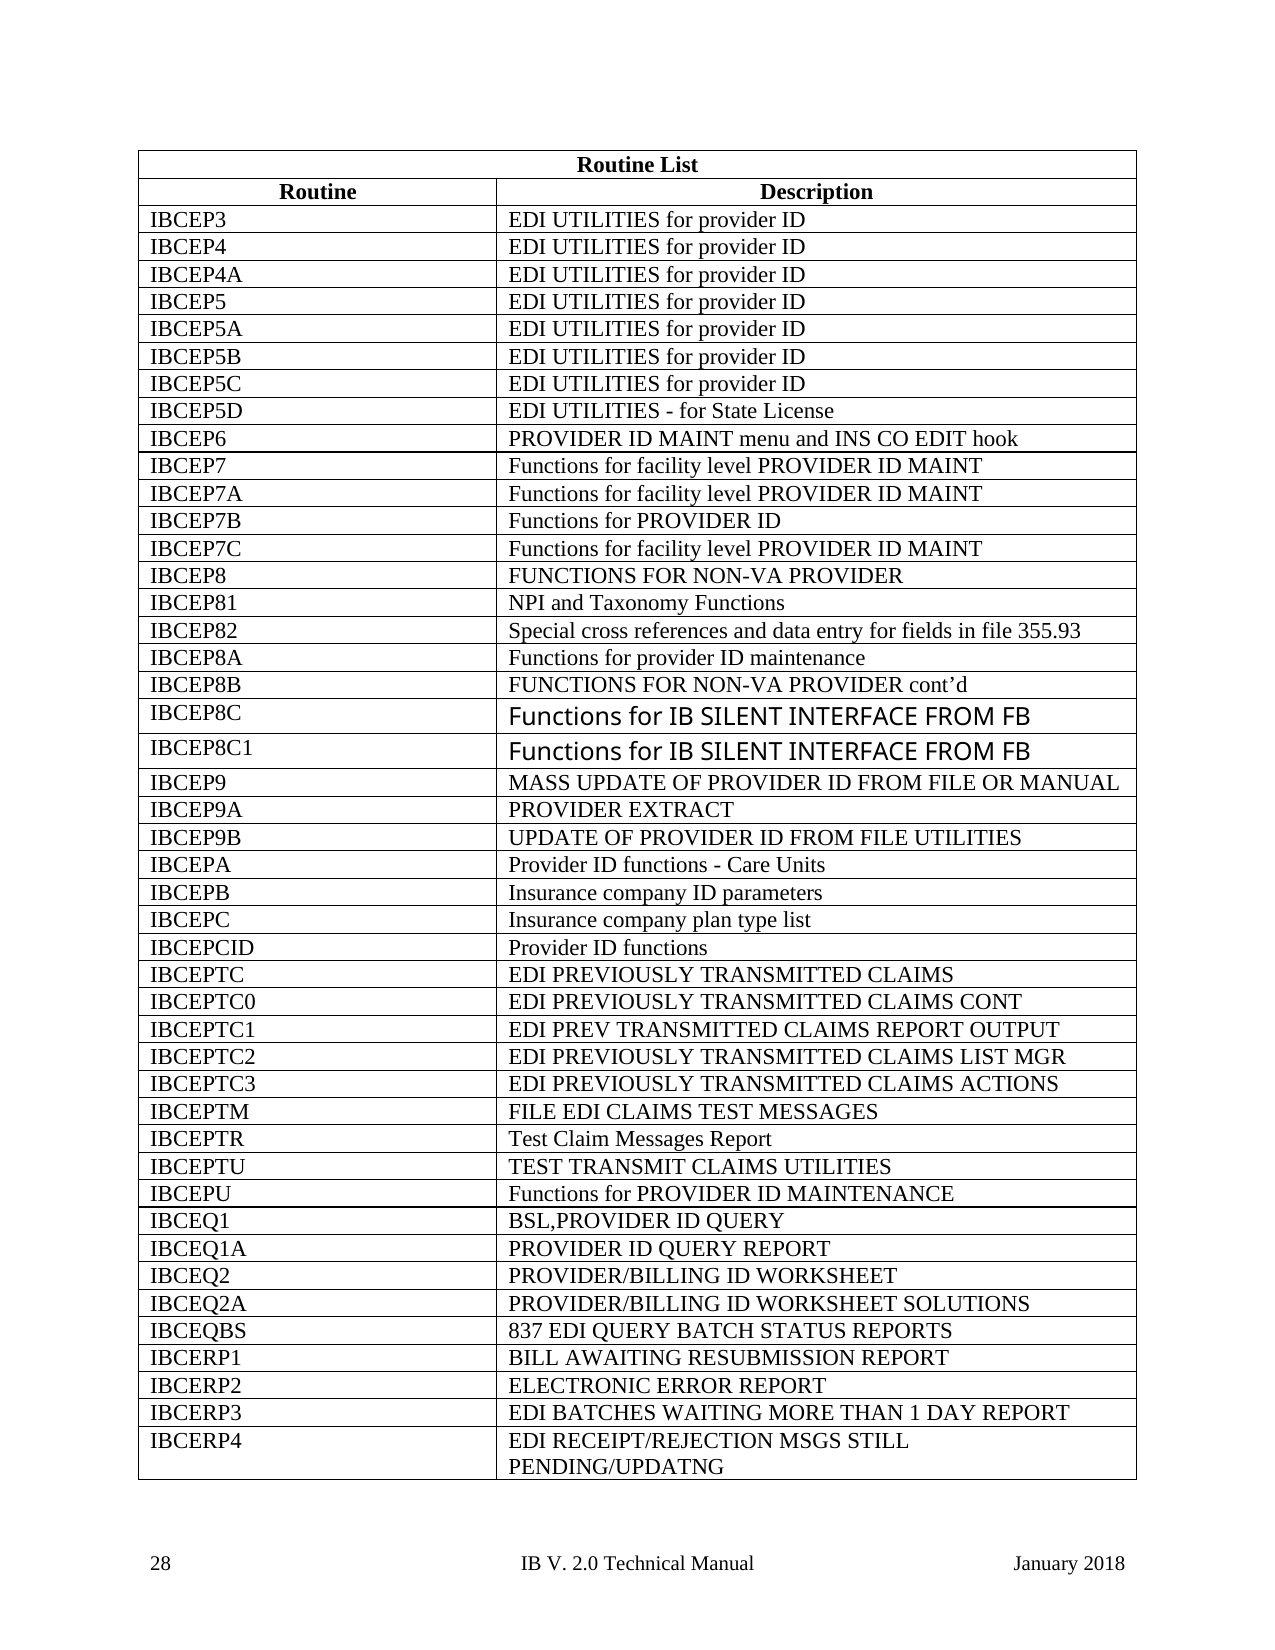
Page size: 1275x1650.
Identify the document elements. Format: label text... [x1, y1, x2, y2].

table_cell UPDATE OF PROVIDER ID FROM FILE UTILITIES [497, 824, 1136, 850]
table_cell IBCEPC [139, 906, 496, 932]
table_cell EDI PREVIOUSLY TRANSMITTED CLAIMS ACTIONS [497, 1071, 1136, 1097]
table_cell EDI PREVIOUSLY TRANSMITTED CLAIMS [497, 961, 1136, 987]
table_cell PROVIDER/BILLING ID WORKSHEET SOLUTIONS [497, 1290, 1136, 1316]
table_cell FUNCTIONS FOR NON-VA PROVIDER cont’d [497, 672, 1136, 698]
table_cell IBCEPTC1 [139, 1016, 496, 1042]
table_cell IBCEP8A [139, 644, 496, 671]
table_cell Provider ID functions [497, 934, 1136, 960]
table_cell EDI UTILITIES for provider ID [497, 288, 1136, 314]
table_cell IBCEPCID [139, 934, 496, 960]
table_cell IBCEPTC3 [139, 1071, 496, 1097]
table_cell IBCEP8B [139, 672, 496, 698]
table_cell EDI BATCHES WAITING MORE THAN 1 DAY REPORT [497, 1399, 1136, 1426]
table_cell IBCEP5 [139, 288, 496, 314]
table_cell IBCERP1 [139, 1345, 496, 1371]
table_cell EDI UTILITIES for provider ID [497, 261, 1136, 287]
table_cell IBCERP4 [139, 1427, 496, 1479]
table_cell IBCEPTC0 [139, 988, 496, 1015]
table_cell IBCEQBS [139, 1317, 496, 1343]
table_cell BILL AWAITING RESUBMISSION REPORT [497, 1345, 1136, 1371]
table_cell Description [497, 179, 1136, 205]
table_cell Functions for PROVIDER ID MAINTENANCE [497, 1180, 1136, 1206]
table_cell ELECTRONIC ERROR REPORT [497, 1372, 1136, 1398]
table_cell PROVIDER ID QUERY REPORT [497, 1235, 1136, 1261]
table_header Routine List [139, 151, 1136, 177]
table_cell TEST TRANSMIT CLAIMS UTILITIES [497, 1153, 1136, 1179]
table_cell EDI UTILITIES for provider ID [497, 206, 1136, 232]
table_cell IBCERP3 [139, 1399, 496, 1426]
table_cell EDI PREVIOUSLY TRANSMITTED CLAIMS LIST MGR [497, 1043, 1136, 1069]
table_cell 837 EDI QUERY BATCH STATUS REPORTS [497, 1317, 1136, 1343]
table_cell IBCEQ1 [139, 1208, 496, 1234]
table_cell IBCEPTC [139, 961, 496, 987]
table_cell IBCEPTU [139, 1153, 496, 1179]
table_cell IBCEPTC2 [139, 1043, 496, 1069]
table_cell Insurance company plan type list [497, 906, 1136, 932]
table_cell Functions for facility level PROVIDER ID MAINT [497, 535, 1136, 561]
table_cell IBCEP7 [139, 453, 496, 479]
table_cell IBCERP2 [139, 1372, 496, 1398]
table_cell Functions for IB SILENT INTERFACE FROM FB [497, 734, 1136, 768]
table_cell IBCEP4A [139, 261, 496, 287]
table_cell Functions for facility level PROVIDER ID MAINT [497, 480, 1136, 506]
table_cell IBCEPU [139, 1180, 496, 1206]
table_cell IBCEP8C1 [139, 734, 496, 768]
table_cell Special cross references and data entry for fields in file 355.93 [497, 617, 1136, 643]
table_cell EDI UTILITIES for provider ID [497, 315, 1136, 342]
table_cell IBCEP6 [139, 425, 496, 451]
table_cell Routine [139, 179, 496, 205]
table_cell IBCEQ2A [139, 1290, 496, 1316]
table_cell EDI PREVIOUSLY TRANSMITTED CLAIMS CONT [497, 988, 1136, 1015]
table_cell IBCEP5B [139, 343, 496, 369]
table_cell EDI UTILITIES for provider ID [497, 343, 1136, 369]
table_cell PROVIDER EXTRACT [497, 797, 1136, 823]
table_cell IBCEP81 [139, 589, 496, 616]
table_cell Provider ID functions - Care Units [497, 851, 1136, 878]
table_cell IBCEP7A [139, 480, 496, 506]
table_cell IBCEP4 [139, 233, 496, 259]
table_cell IBCEP7C [139, 535, 496, 561]
table_cell FUNCTIONS FOR NON-VA PROVIDER [497, 562, 1136, 588]
table_cell EDI UTILITIES - for State License [497, 398, 1136, 424]
table_cell Functions for PROVIDER ID [497, 507, 1136, 533]
table_cell EDI UTILITIES for provider ID [497, 370, 1136, 397]
table_cell MASS UPDATE OF PROVIDER ID FROM FILE OR MANUAL [497, 769, 1136, 796]
table_cell PROVIDER/BILLING ID WORKSHEET [497, 1262, 1136, 1289]
table_cell PROVIDER ID MAINT menu and INS CO EDIT hook [497, 425, 1136, 451]
table_cell IBCEQ2 [139, 1262, 496, 1289]
table_cell EDI UTILITIES for provider ID [497, 233, 1136, 259]
table_cell IBCEPA [139, 851, 496, 878]
table_cell IBCEP8C [139, 699, 496, 733]
table_cell Insurance company ID parameters [497, 879, 1136, 905]
table_cell IBCEPTR [139, 1125, 496, 1152]
table_cell Functions for provider ID maintenance [497, 644, 1136, 671]
table_cell IBCEP5D [139, 398, 496, 424]
table_cell BSL,PROVIDER ID QUERY [497, 1208, 1136, 1234]
table_cell Test Claim Messages Report [497, 1125, 1136, 1152]
table_cell EDI RECEIPT/REJECTION MSGS STILL PENDING/UPDATNG [497, 1427, 1136, 1479]
table_cell IBCEP9 [139, 769, 496, 796]
table_cell IBCEPB [139, 879, 496, 905]
table_cell Functions for IB SILENT INTERFACE FROM FB [497, 699, 1136, 733]
table_cell IBCEP7B [139, 507, 496, 533]
table_cell FILE EDI CLAIMS TEST MESSAGES [497, 1098, 1136, 1124]
table_cell EDI PREV TRANSMITTED CLAIMS REPORT OUTPUT [497, 1016, 1136, 1042]
table_cell IBCEP5C [139, 370, 496, 397]
table_cell Functions for facility level PROVIDER ID MAINT [497, 453, 1136, 479]
table_cell IBCEP82 [139, 617, 496, 643]
table_cell IBCEQ1A [139, 1235, 496, 1261]
table_cell IBCEP5A [139, 315, 496, 342]
table_cell NPI and Taxonomy Functions [497, 589, 1136, 616]
table_cell IBCEPTM [139, 1098, 496, 1124]
table_cell IBCEP9B [139, 824, 496, 850]
table_cell IBCEP3 [139, 206, 496, 232]
table_cell IBCEP8 [139, 562, 496, 588]
table_cell IBCEP9A [139, 797, 496, 823]
